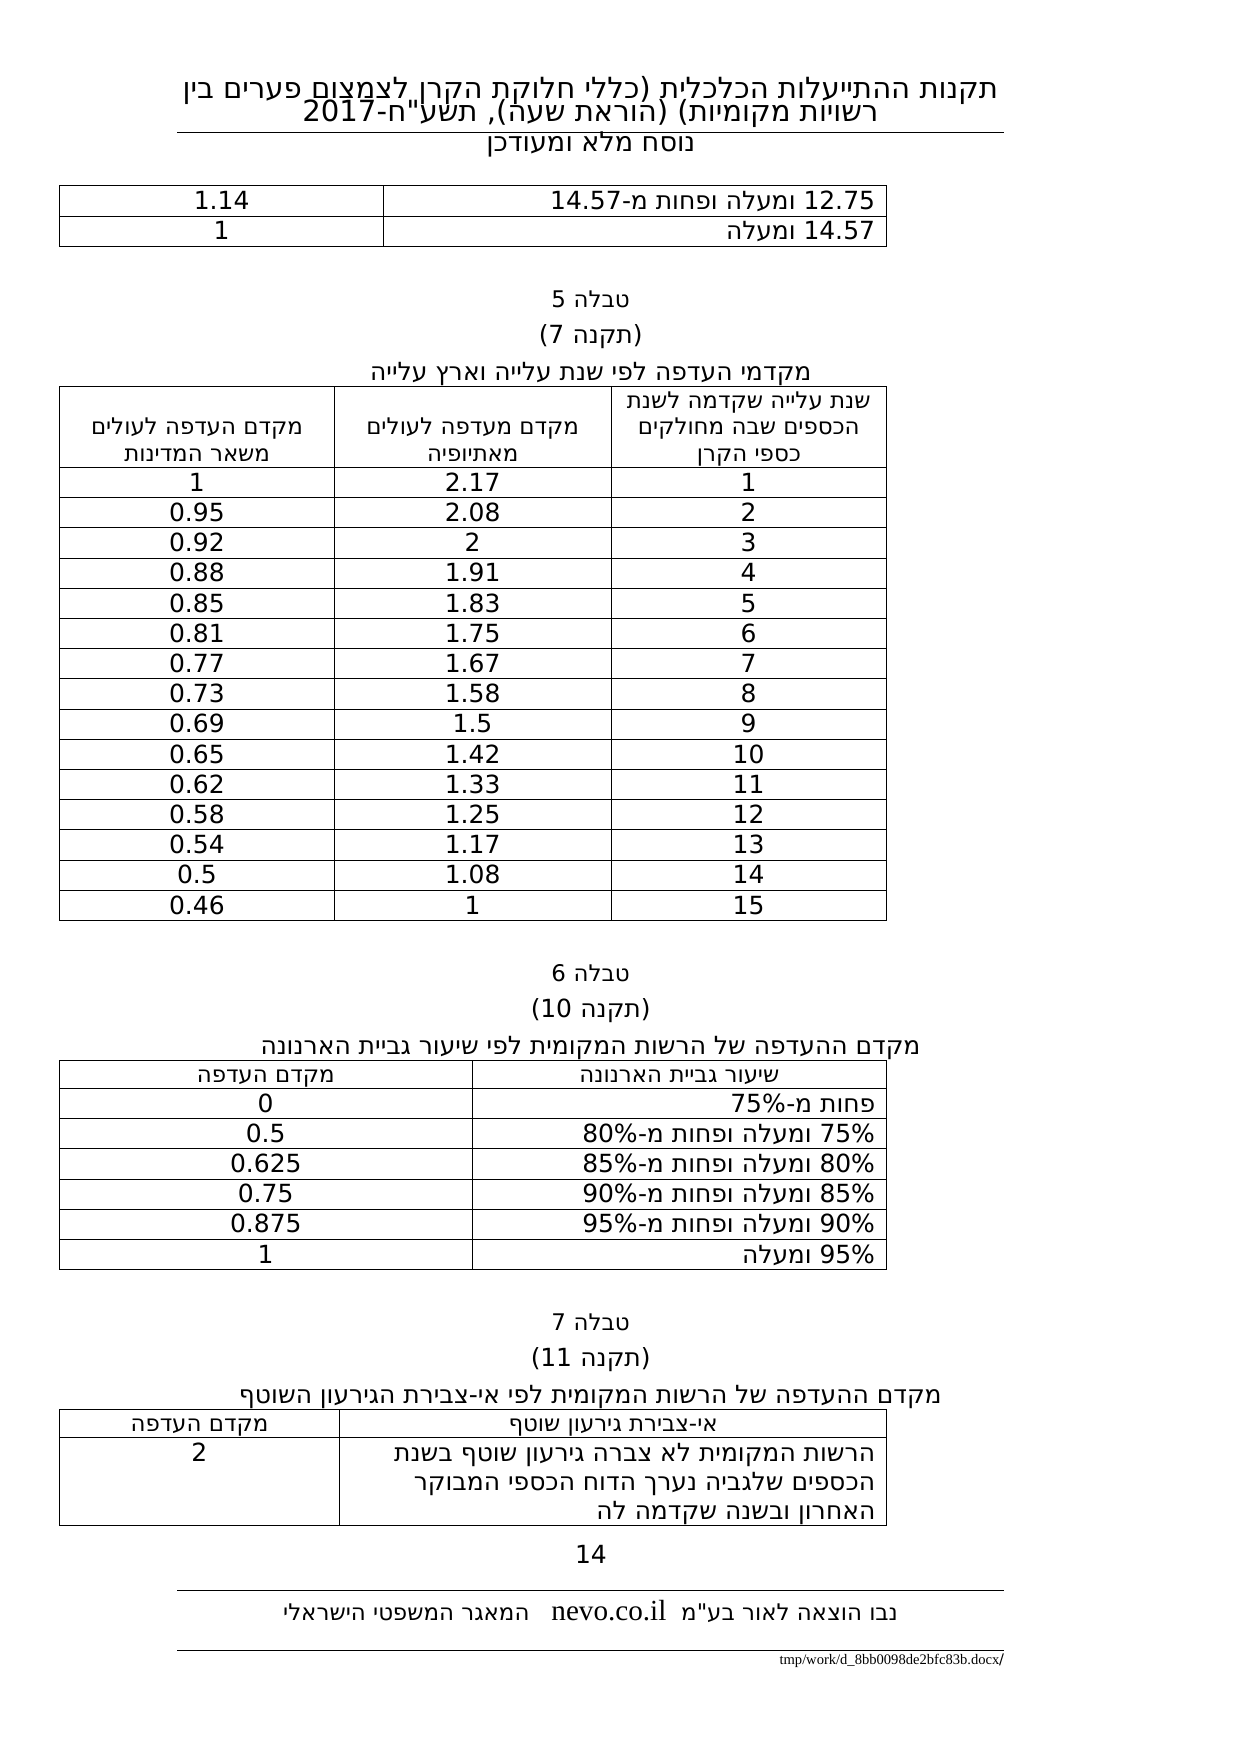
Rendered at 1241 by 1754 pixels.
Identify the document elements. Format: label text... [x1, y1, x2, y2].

table_cell 1.42 [335, 740, 611, 769]
table_cell 0.77 [60, 649, 334, 678]
table_cell 2 [335, 528, 611, 557]
text טבלה 6 [177, 960, 1004, 987]
table_cell 14.57 ומעלה [384, 217, 886, 246]
table_cell 13 [612, 830, 886, 859]
table_cell 0.58 [60, 800, 334, 829]
table_cell 5 [612, 589, 886, 618]
table_cell 4 [612, 559, 886, 588]
table_cell 1.17 [335, 830, 611, 859]
table_cell 75% ומעלה ופחות מ-80% [473, 1119, 886, 1148]
table_cell 0.81 [60, 619, 334, 648]
table_cell 0.85 [60, 589, 334, 618]
table_cell 2 [60, 1438, 339, 1525]
table_cell 0.46 [60, 891, 334, 920]
table_header שיעור גביית הארנונה [473, 1061, 886, 1088]
table_cell 0.5 [60, 861, 334, 890]
table_cell 2.17 [335, 468, 611, 497]
text (תקנה 7) [177, 320, 1004, 349]
table_cell 0.95 [60, 498, 334, 527]
table_cell 1.33 [335, 770, 611, 799]
table_cell 0.69 [60, 710, 334, 739]
table_header מקדם מעדפה לעולים מאתיופיה [335, 387, 611, 467]
table_cell 1.14 [60, 186, 383, 216]
table_cell 1.58 [335, 679, 611, 708]
table_cell 3 [612, 528, 886, 557]
table_cell 2 [612, 498, 886, 527]
table_cell 12.75 ומעלה ופחות מ-14.57 [384, 186, 886, 216]
table_header מקדם העדפה [60, 1410, 339, 1437]
table_cell 1 [60, 1240, 472, 1269]
table_cell 0 [60, 1089, 472, 1118]
table_header מקדם העדפה לעולים משאר המדינות [60, 387, 334, 467]
table_header אי-צבירת גירעון שוטף [340, 1410, 886, 1437]
table_cell 12 [612, 800, 886, 829]
table_cell 1 [60, 468, 334, 497]
table_cell 1.25 [335, 800, 611, 829]
text (תקנה 10) [177, 994, 1004, 1023]
table_cell 10 [612, 740, 886, 769]
table_cell 95% ומעלה [473, 1240, 886, 1269]
table_cell 15 [612, 891, 886, 920]
table_cell 1 [335, 891, 611, 920]
table_cell 0.875 [60, 1210, 472, 1239]
table_cell הרשות המקומית לא צברה גירעון שוטף בשנת הכספים שלגביה נערך הדוח הכספי המבוקר האחרון ובשנה שקדמה לה [340, 1438, 886, 1525]
table_cell 6 [612, 619, 886, 648]
table_cell 0.88 [60, 559, 334, 588]
text טבלה 5 [177, 286, 1004, 312]
table_cell 0.62 [60, 770, 334, 799]
table_cell 1 [612, 468, 886, 497]
table_cell 1 [60, 217, 383, 246]
table_cell 1.75 [335, 619, 611, 648]
text מקדמי העדפה לפי שנת עלייה וארץ עלייה [177, 357, 1004, 386]
table_cell 90% ומעלה ופחות מ-95% [473, 1210, 886, 1239]
table_cell 9 [612, 710, 886, 739]
table_cell 1.08 [335, 861, 611, 890]
table_cell פחות מ-75% [473, 1089, 886, 1118]
table_cell 0.92 [60, 528, 334, 557]
table_cell 0.65 [60, 740, 334, 769]
table_cell 0.75 [60, 1180, 472, 1209]
table_cell 0.54 [60, 830, 334, 859]
table_cell 0.5 [60, 1119, 472, 1148]
table_header מקדם העדפה [60, 1061, 472, 1088]
table_cell 1.83 [335, 589, 611, 618]
table_cell 1.5 [335, 710, 611, 739]
table_cell 11 [612, 770, 886, 799]
text (תקנה 11) [177, 1343, 1004, 1372]
table_cell 80% ומעלה ופחות מ-85% [473, 1149, 886, 1178]
table_cell 1.67 [335, 649, 611, 678]
table_cell 14 [612, 861, 886, 890]
text טבלה 7 [177, 1309, 1004, 1336]
table_cell 8 [612, 679, 886, 708]
table_cell 0.73 [60, 679, 334, 708]
table_cell 1.91 [335, 559, 611, 588]
table_cell 7 [612, 649, 886, 678]
table_cell 0.625 [60, 1149, 472, 1178]
text מקדם ההעדפה של הרשות המקומית לפי אי-צבירת הגירעון השוטף [177, 1380, 1004, 1409]
table_header שנת עלייה שקדמה לשנת הכספים שבה מחולקים כספי הקרן [612, 387, 886, 467]
text מקדם ההעדפה של הרשות המקומית לפי שיעור גביית הארנונה [177, 1031, 1004, 1060]
table_cell 2.08 [335, 498, 611, 527]
table_cell 85% ומעלה ופחות מ-90% [473, 1180, 886, 1209]
